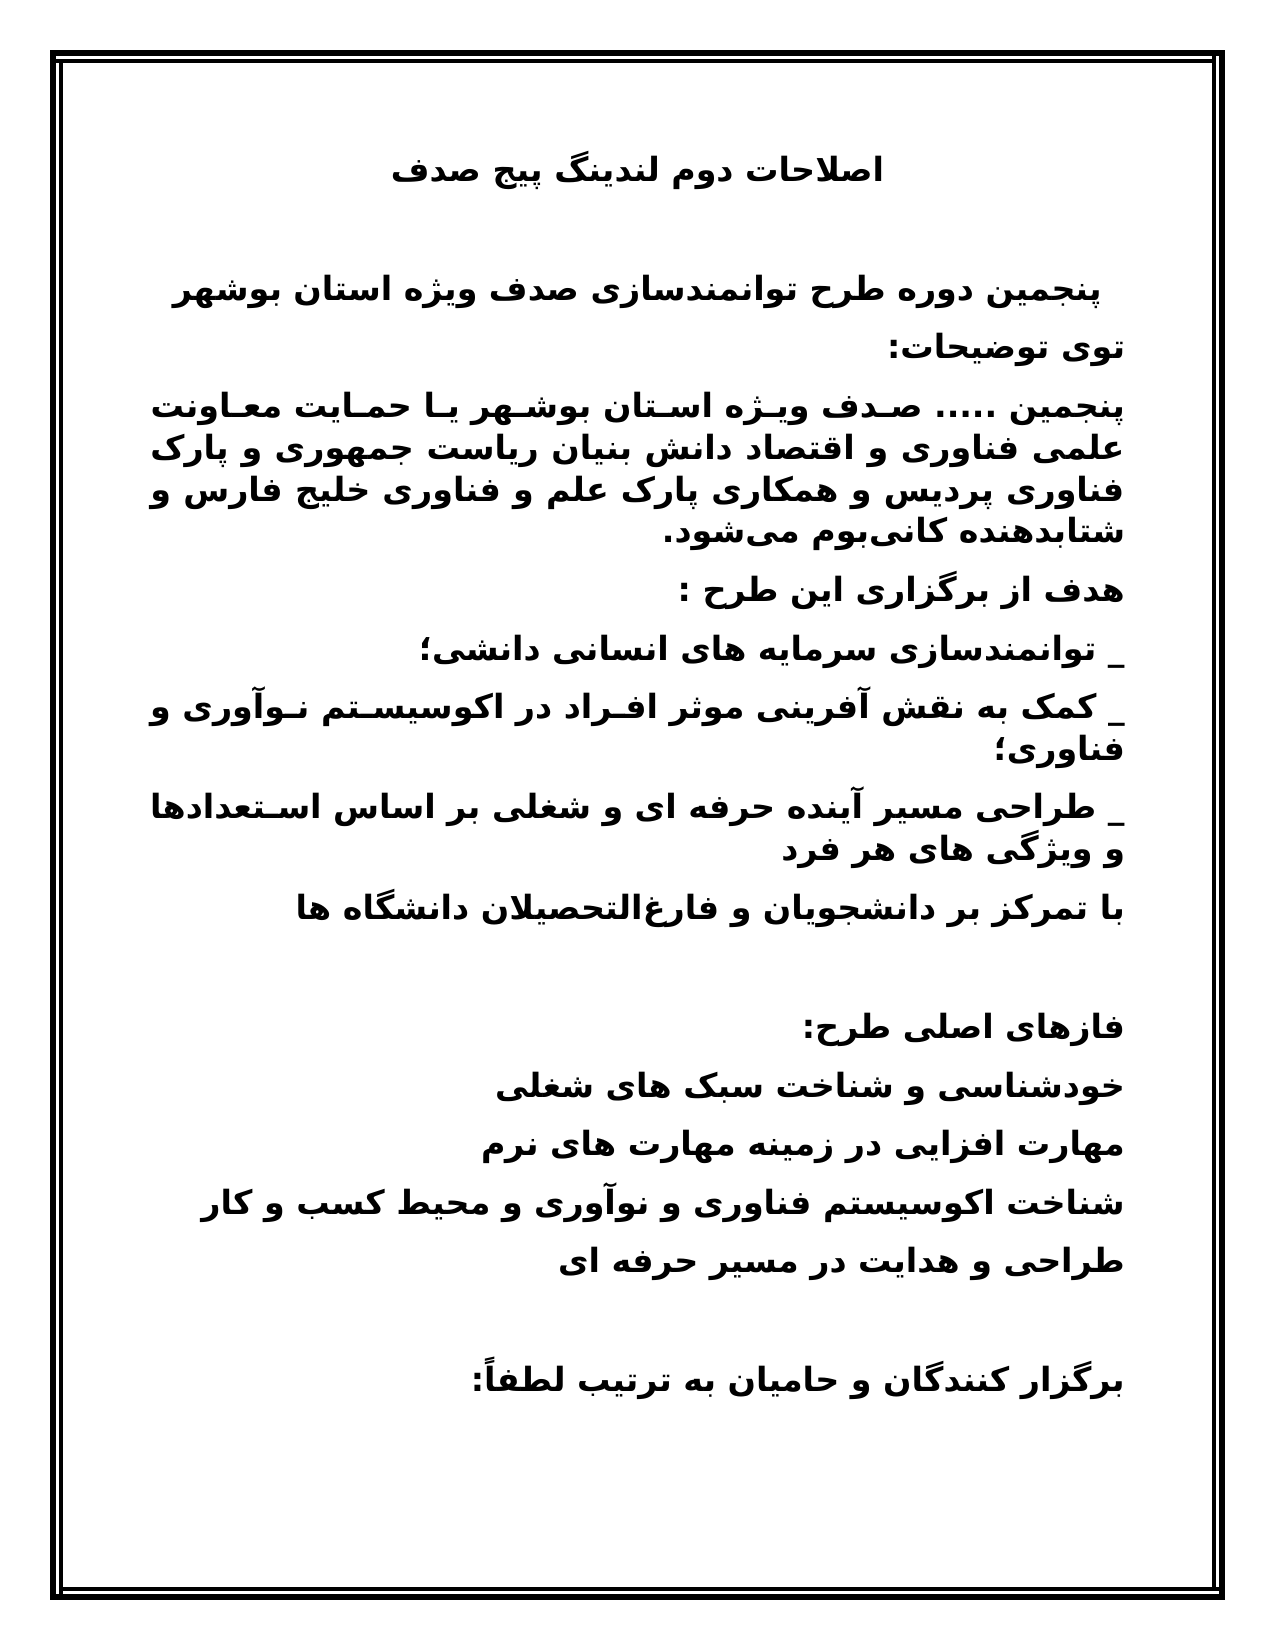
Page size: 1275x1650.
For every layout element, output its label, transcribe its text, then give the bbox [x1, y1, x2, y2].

text _ توانمندسازی سرمایه های انسانی دانشی؛ [150, 629, 1125, 668]
text مهارت افزایی در زمینه مهارت های نرم [150, 1124, 1125, 1163]
text توی توضیحات: [150, 328, 1125, 367]
text شناخت اکوسیستم فناوری و نوآوری و محیط کسب و کار [150, 1183, 1125, 1222]
text _ طراحی مسیر آینده حرفه ای و شغلی بر اساس استعدادها و ویژگی های هر فرد [150, 788, 1125, 869]
text خودشناسی و شناخت سبک های شغلی [150, 1066, 1125, 1105]
text طراحی و هدایت در مسیر حرفه ای [150, 1242, 1125, 1281]
text پنجمین دوره طرح توانمندسازی صدف ویژه استان بوشهر [150, 269, 1125, 308]
text برگزار کنندگان و حامیان به ترتیب لطفاً: [150, 1361, 1125, 1400]
text با تمرکز بر دانشجویان و فارغ‌التحصیلان دانشگاه ها [150, 888, 1125, 927]
text هدف از برگزاری این طرح : [150, 570, 1125, 609]
text اصلاحات دوم لندینگ پیج صدف [150, 150, 1125, 189]
text _ کمک به نقش آفرینی موثر افراد در اکوسیستم نوآوری و فناوری؛ [150, 687, 1125, 768]
text فازهای اصلی طرح: [150, 1007, 1125, 1046]
text پنجمین ..... صدف ویژه استان بوشهر یا حمایت معاونت علمی فناوری و اقتصاد دانش بنیان ریاست جمهوری و پارک فناوری پردیس و همکاری پارک علم و فناوری خلیج فارس و شتابدهنده کانی‌بوم می‌شود. [150, 386, 1125, 551]
